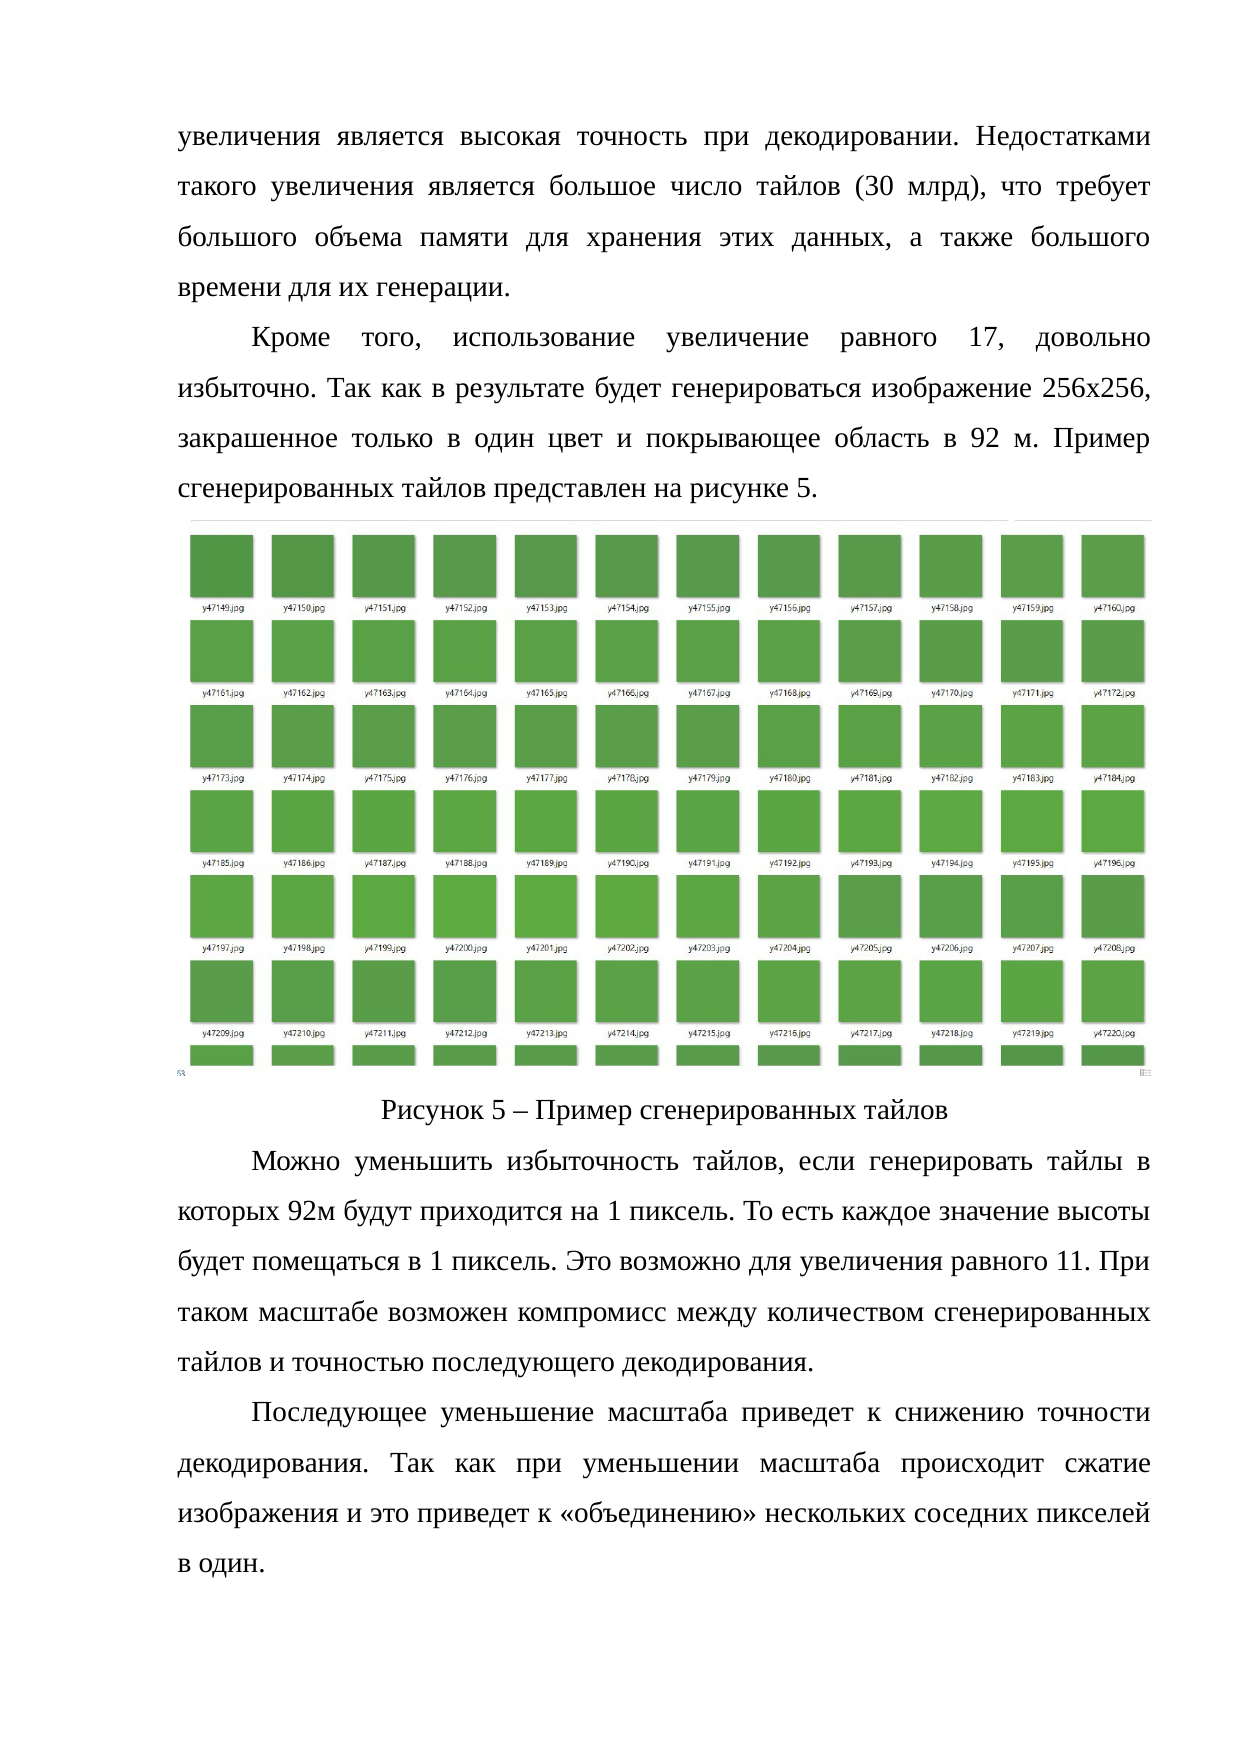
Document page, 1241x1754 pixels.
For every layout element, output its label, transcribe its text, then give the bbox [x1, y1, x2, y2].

picture [177, 520, 1152, 1076]
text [177, 118, 1152, 303]
text Рисунок 5 – Пример сгенерированных тайлов [177, 1092, 1152, 1126]
text Кроме того, использование увеличение равного 17, довольно избыточно. Так как в результате будет генерироваться изображение 256х256, закрашенное только в один цвет и покрывающее область в 92 м. Пример сгенерированных тайлов представлен на рисунке 5. [177, 319, 1152, 504]
text Последующее уменьшение масштаба приведет к снижению точности декодирования. Так как при уменьшении масштаба происходит сжатие изображения и это приведет к «объединению» нескольких соседних пикселей в один. [177, 1394, 1152, 1579]
text Можно уменьшить избыточность тайлов, если генерировать тайлы в которых 92м будут приходится на 1 пиксель. То есть каждое значение высоты будет помещаться в 1 пиксель. Это возможно для увеличения равного 11. При таком масштабе возможен компромисс между количеством сгенерированных тайлов и точностью последующего декодирования. [177, 1143, 1152, 1378]
